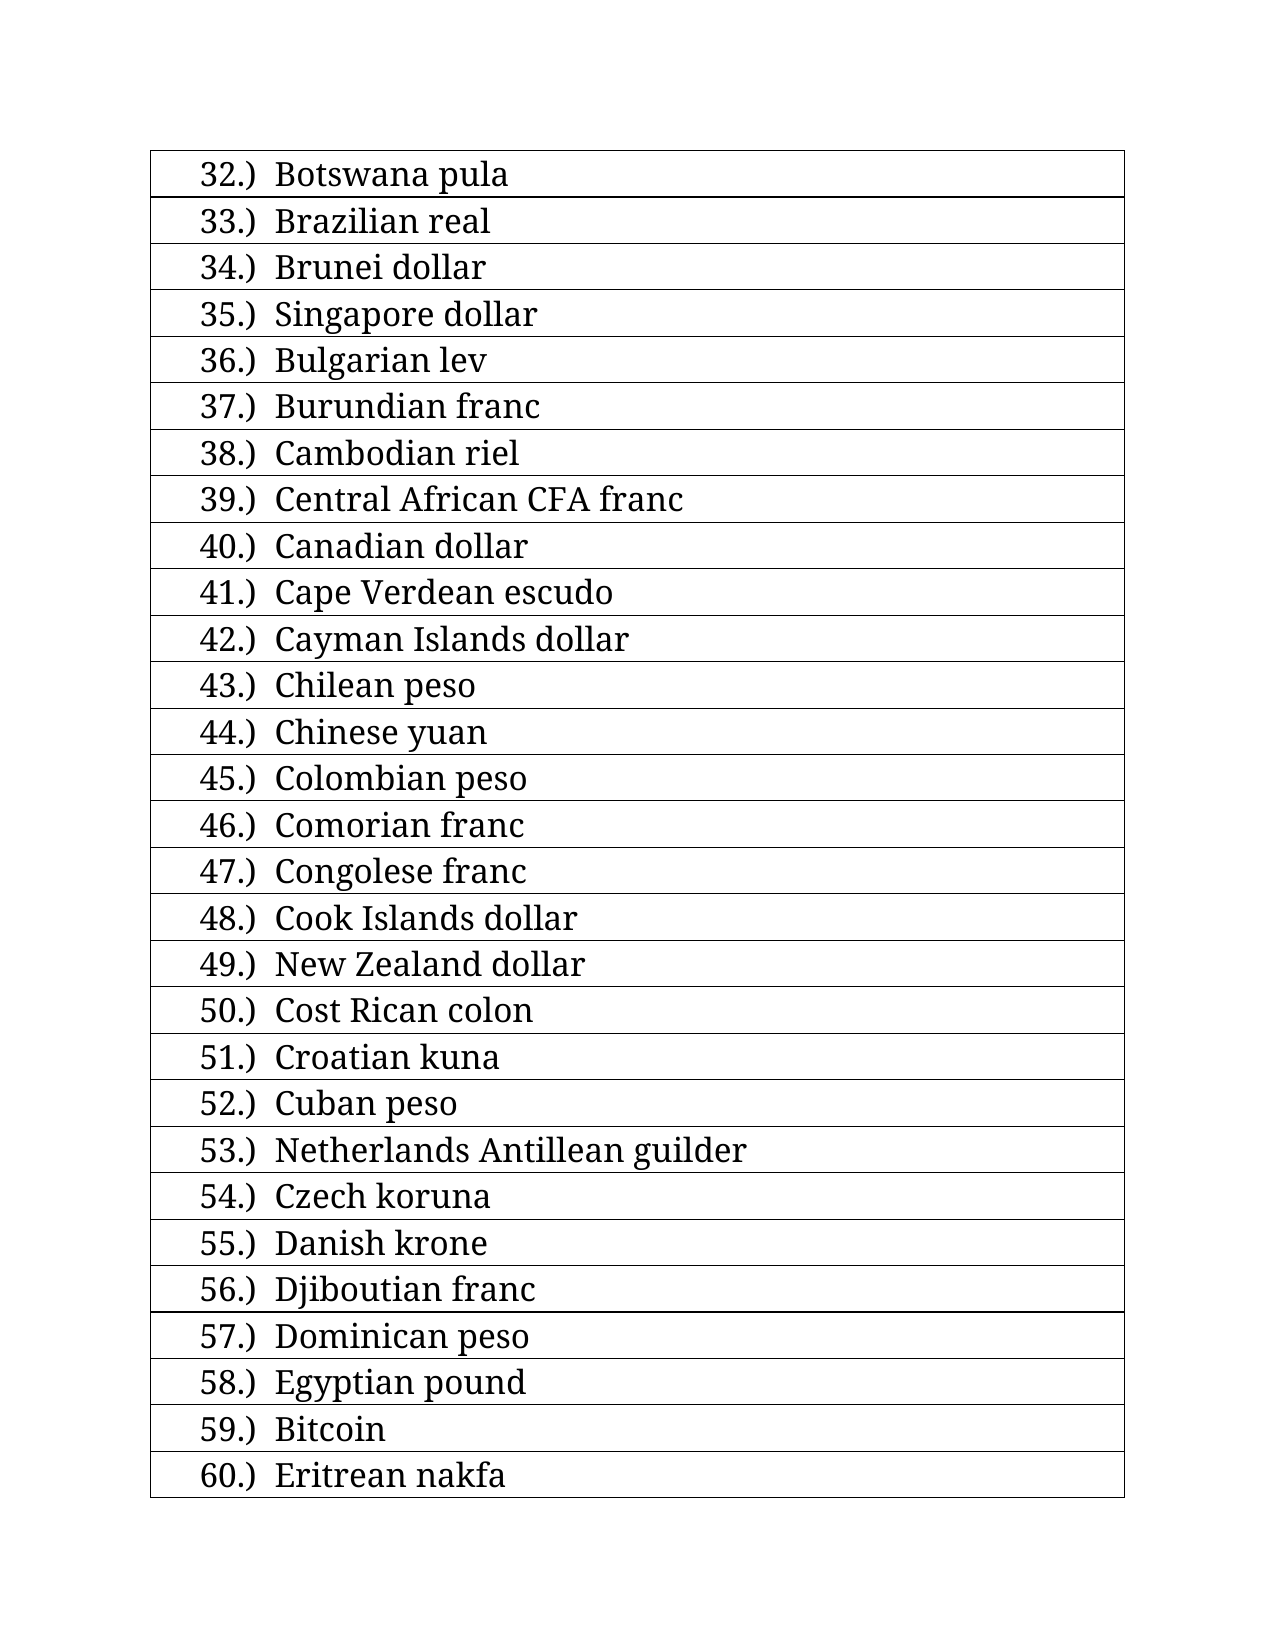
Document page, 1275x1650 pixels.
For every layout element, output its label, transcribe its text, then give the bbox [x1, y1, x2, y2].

table_cell Central African CFA franc [151, 476, 1124, 522]
table_cell Dominican peso [151, 1313, 1124, 1358]
table_cell Chilean peso [151, 662, 1124, 707]
table_cell Croatian kuna [151, 1034, 1124, 1079]
table_cell Netherlands Antillean guilder [151, 1127, 1124, 1172]
table_cell Chinese yuan [151, 709, 1124, 754]
table_cell Eritrean nakfa [151, 1452, 1124, 1497]
table_cell Bulgarian lev [151, 337, 1124, 382]
table_cell Cayman Islands dollar [151, 616, 1124, 661]
table_cell Danish krone [151, 1220, 1124, 1265]
table_cell Congolese franc [151, 848, 1124, 893]
table_cell Cost Rican colon [151, 987, 1124, 1033]
table_cell Canadian dollar [151, 523, 1124, 568]
table_cell Colombian peso [151, 755, 1124, 800]
table_cell Brazilian real [151, 198, 1124, 243]
table_cell Egyptian pound [151, 1359, 1124, 1404]
table_cell Burundian franc [151, 383, 1124, 429]
table_cell Singapore dollar [151, 290, 1124, 336]
table_cell Botswana pula [151, 151, 1124, 196]
table_cell Brunei dollar [151, 244, 1124, 289]
table_cell Bitcoin [151, 1405, 1124, 1451]
table_cell Cook Islands dollar [151, 894, 1124, 940]
table_cell New Zealand dollar [151, 941, 1124, 986]
table_cell Comorian franc [151, 801, 1124, 847]
table_cell Cape Verdean escudo [151, 569, 1124, 614]
table_cell Cuban peso [151, 1080, 1124, 1126]
table_cell Czech koruna [151, 1173, 1124, 1218]
table_cell Cambodian riel [151, 430, 1124, 475]
table_cell Djiboutian franc [151, 1266, 1124, 1311]
